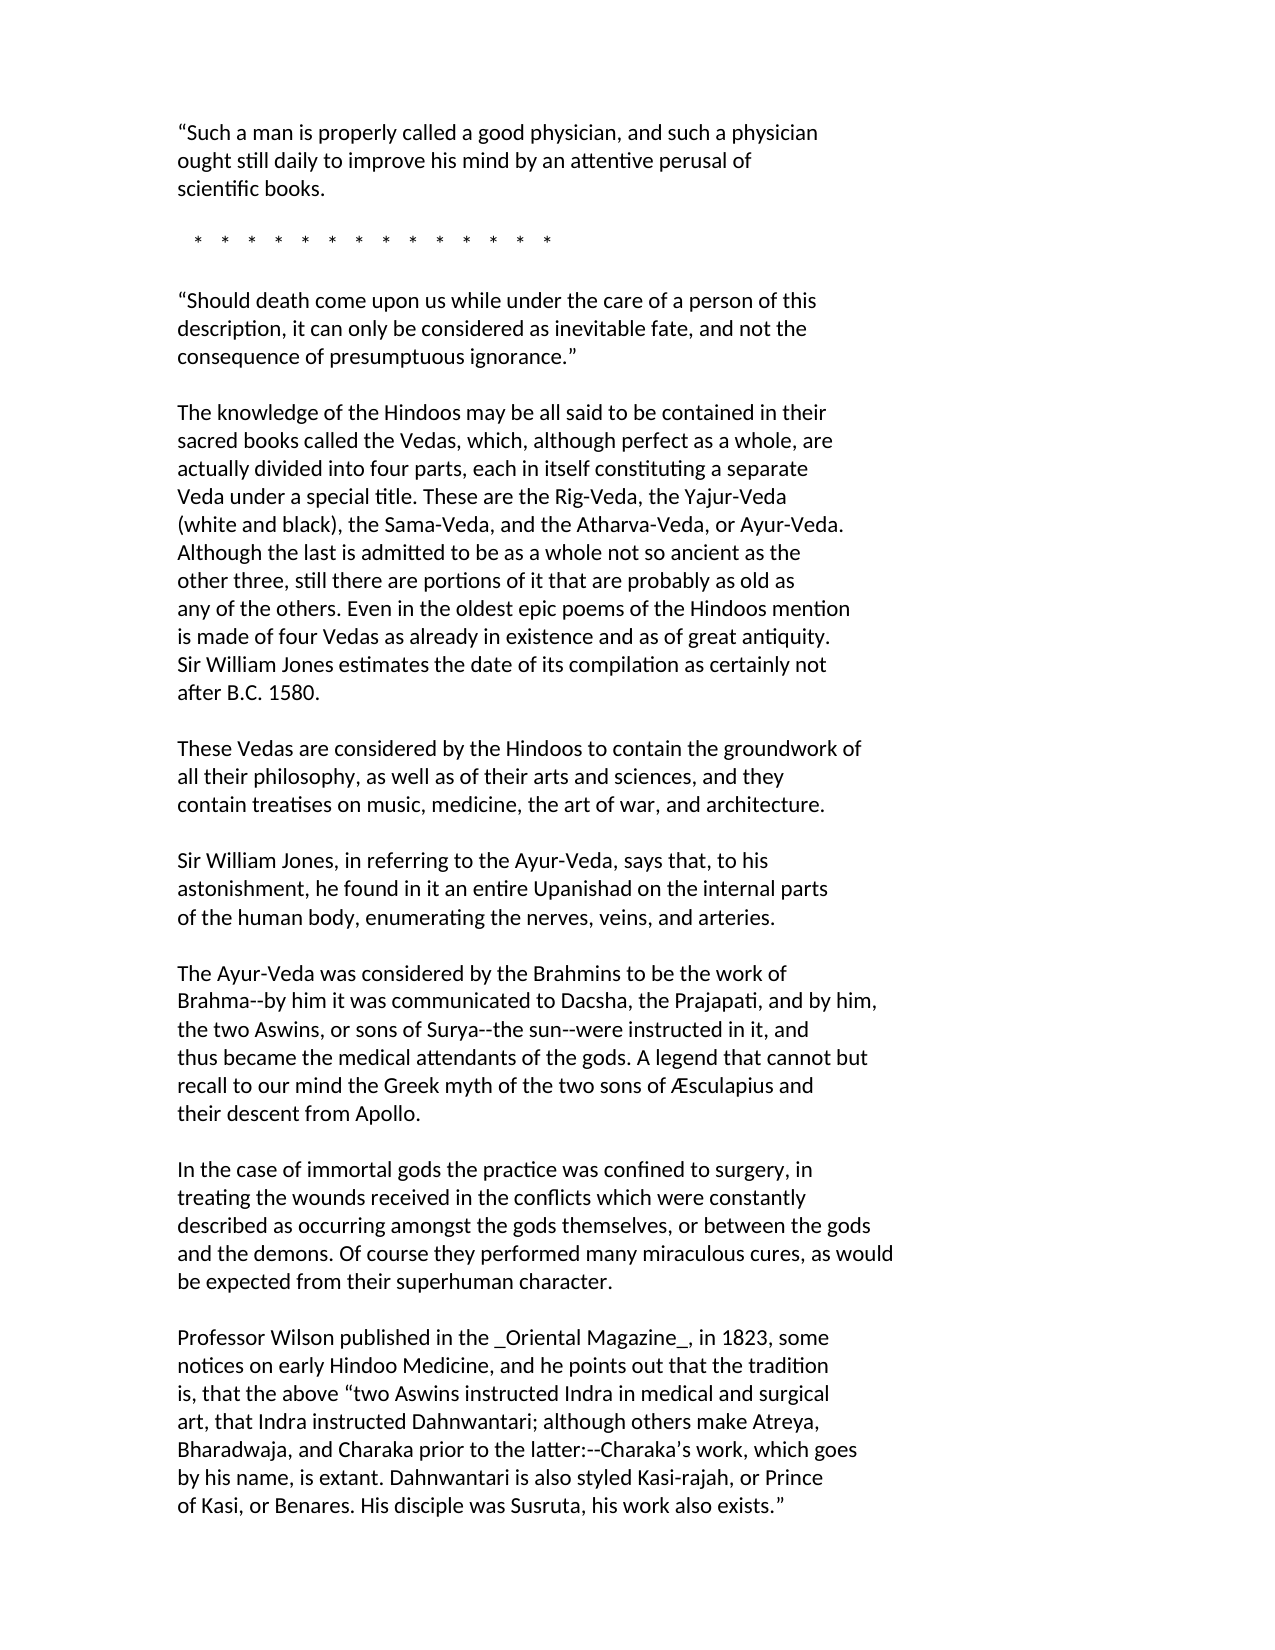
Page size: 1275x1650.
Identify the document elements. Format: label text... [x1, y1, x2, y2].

text art, that Indra instructed Dahnwantari; although others make Atreya, [177, 1407, 1186, 1435]
text The knowledge of the Hindoos may be all said to be contained in their [177, 398, 1186, 426]
text notices on early Hindoo Medicine, and he points out that the tradition [177, 1351, 1186, 1379]
text consequence of presumptuous ignorance.” [177, 342, 1186, 370]
text Brahma--by him it was communicated to Dacsha, the Prajapati, and by him, [177, 987, 1186, 1015]
text Sir William Jones estimates the date of its compilation as certainly not [177, 650, 1186, 678]
text after B.C. 1580. [177, 678, 1186, 706]
text description, it can only be considered as inevitable fate, and not the [177, 314, 1186, 342]
text The Ayur-Veda was considered by the Brahmins to be the work of [177, 959, 1186, 987]
text is made of four Vedas as already in existence and as of great antiquity. [177, 622, 1186, 650]
text any of the others. Even in the oldest epic poems of the Hindoos mention [177, 594, 1186, 622]
text Although the last is admitted to be as a whole not so ancient as the [177, 538, 1186, 566]
text all their philosophy, as well as of their arts and sciences, and they [177, 762, 1186, 791]
text contain treatises on music, medicine, the art of war, and architecture. [177, 791, 1186, 818]
text thus became the medical attendants of the gods. A legend that cannot but [177, 1043, 1186, 1071]
text the two Aswins, or sons of Surya--the sun--were instructed in it, and [177, 1015, 1186, 1043]
text treating the wounds received in the conflicts which were constantly [177, 1183, 1186, 1211]
text scientific books. [177, 174, 1186, 202]
text by his name, is extant. Dahnwantari is also styled Kasi-rajah, or Prince [177, 1463, 1186, 1491]
text sacred books called the Vedas, which, although perfect as a whole, are [177, 426, 1186, 454]
text recall to our mind the Greek myth of the two sons of Æsculapius and [177, 1071, 1186, 1099]
text In the case of immortal gods the practice was confined to surgery, in [177, 1155, 1186, 1183]
text “Should death come upon us while under the care of a person of this [177, 286, 1186, 314]
text astonishment, he found in it an entire Upanishad on the internal parts [177, 874, 1186, 903]
text other three, still there are portions of it that are probably as old as [177, 566, 1186, 594]
text (white and black), the Sama-Veda, and the Atharva-Veda, or Ayur-Veda. [177, 510, 1186, 538]
text of Kasi, or Benares. His disciple was Susruta, his work also exists.” [177, 1491, 1186, 1519]
text Bharadwaja, and Charaka prior to the latter:--Charaka’s work, which goes [177, 1435, 1186, 1463]
text Sir William Jones, in referring to the Ayur-Veda, says that, to his [177, 847, 1186, 874]
text their descent from Apollo. [177, 1099, 1186, 1127]
text and the demons. Of course they performed many miraculous cures, as would [177, 1239, 1186, 1267]
text of the human body, enumerating the nerves, veins, and arteries. [177, 903, 1186, 931]
text “Such a man is properly called a good physician, and such a physician [177, 118, 1186, 146]
text * * * * * * * * * * * * * * [177, 230, 1186, 258]
text be expected from their superhuman character. [177, 1267, 1186, 1295]
text Veda under a special title. These are the Rig-Veda, the Yajur-Veda [177, 482, 1186, 510]
text These Vedas are considered by the Hindoos to contain the groundwork of [177, 734, 1186, 762]
text ought still daily to improve his mind by an attentive perusal of [177, 146, 1186, 174]
text actually divided into four parts, each in itself constituting a separate [177, 454, 1186, 482]
text is, that the above “two Aswins instructed Indra in medical and surgical [177, 1379, 1186, 1407]
text Professor Wilson published in the _Oriental Magazine_, in 1823, some [177, 1323, 1186, 1351]
text described as occurring amongst the gods themselves, or between the gods [177, 1211, 1186, 1239]
